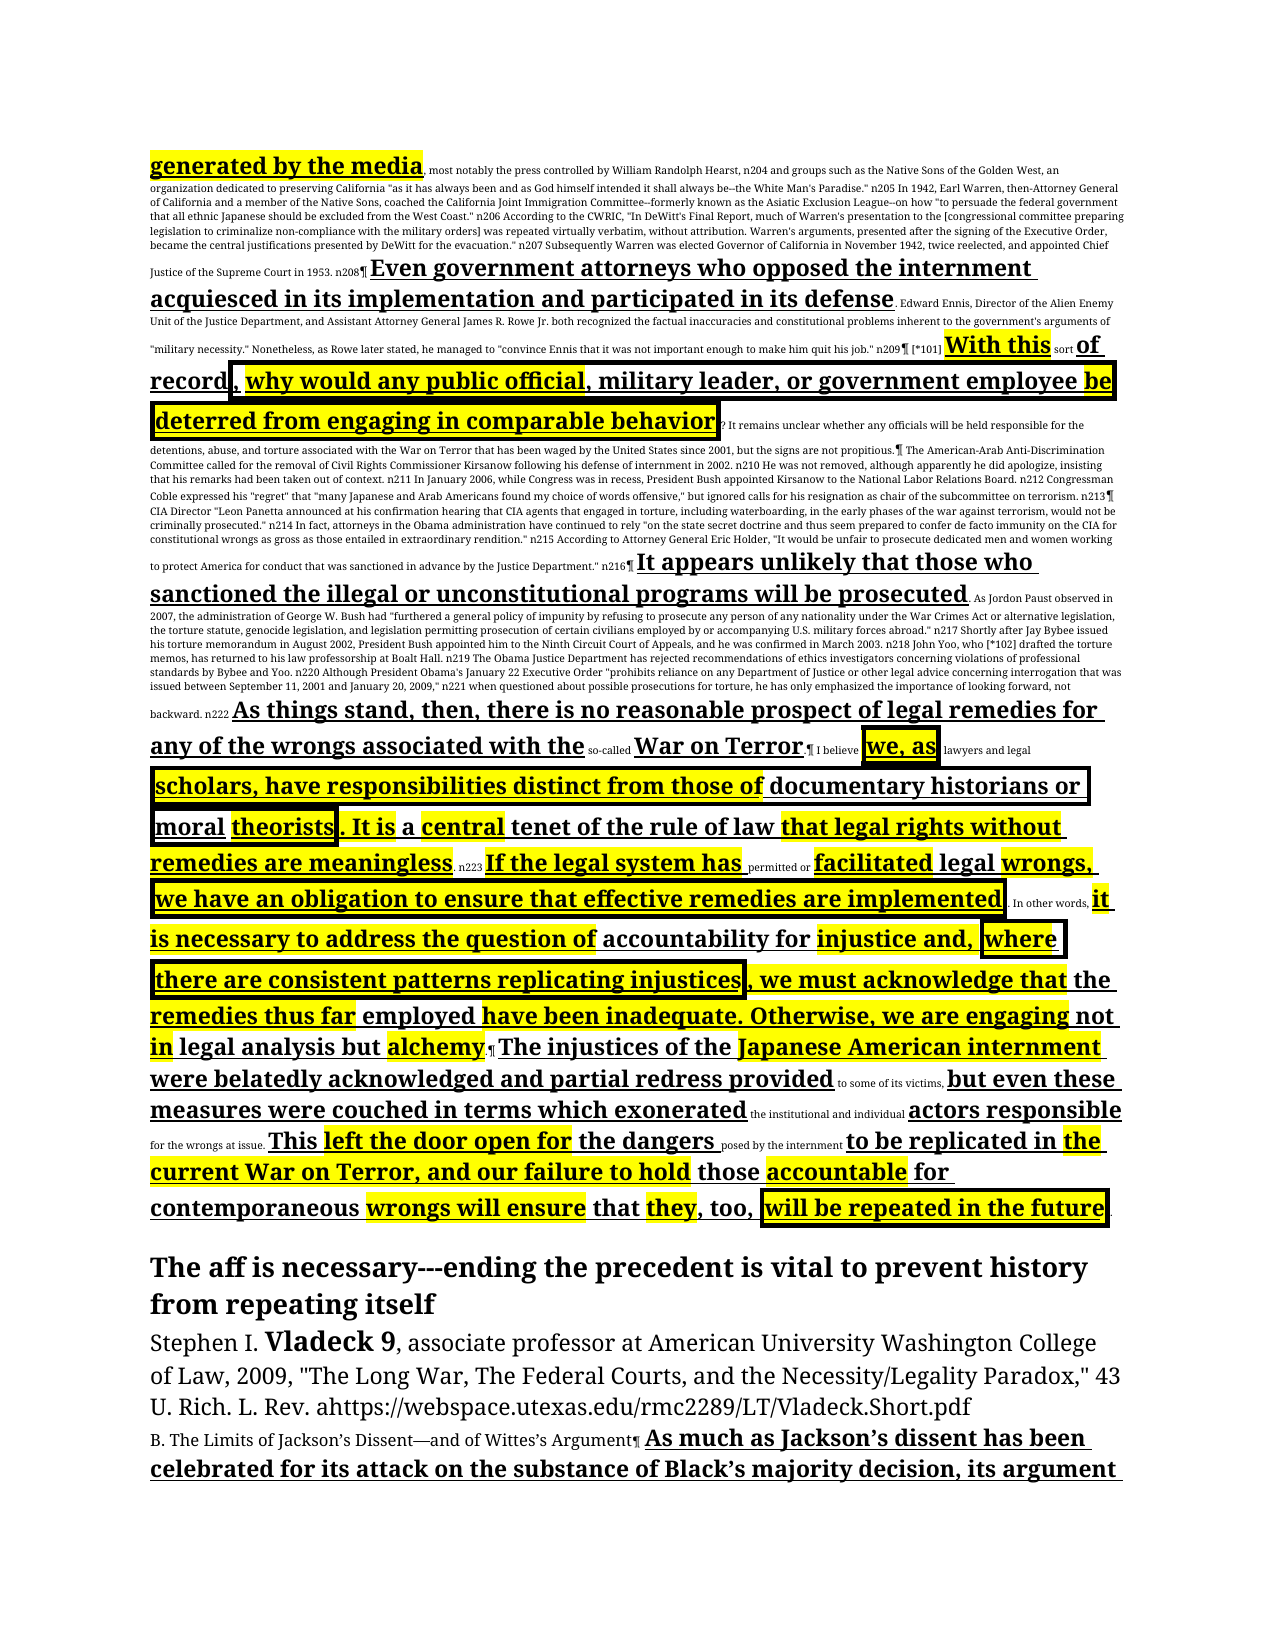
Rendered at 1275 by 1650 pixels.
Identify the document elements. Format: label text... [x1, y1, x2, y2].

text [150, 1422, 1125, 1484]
text Stephen I. Vladeck 9, associate professor at American University Washington College of Law, 2009, "The Long War, The Federal Courts, and the Necessity/Legality Paradox," 43 U. Rich. L. Rev. ahttps://webspace.utexas.edu/rmc2289/LT/Vladeck.Short.pdf [150, 1323, 1125, 1422]
subtitle The aff is necessary---ending the precedent is vital to prevent history from repeating itself [150, 1249, 1125, 1323]
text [150, 150, 1125, 1228]
